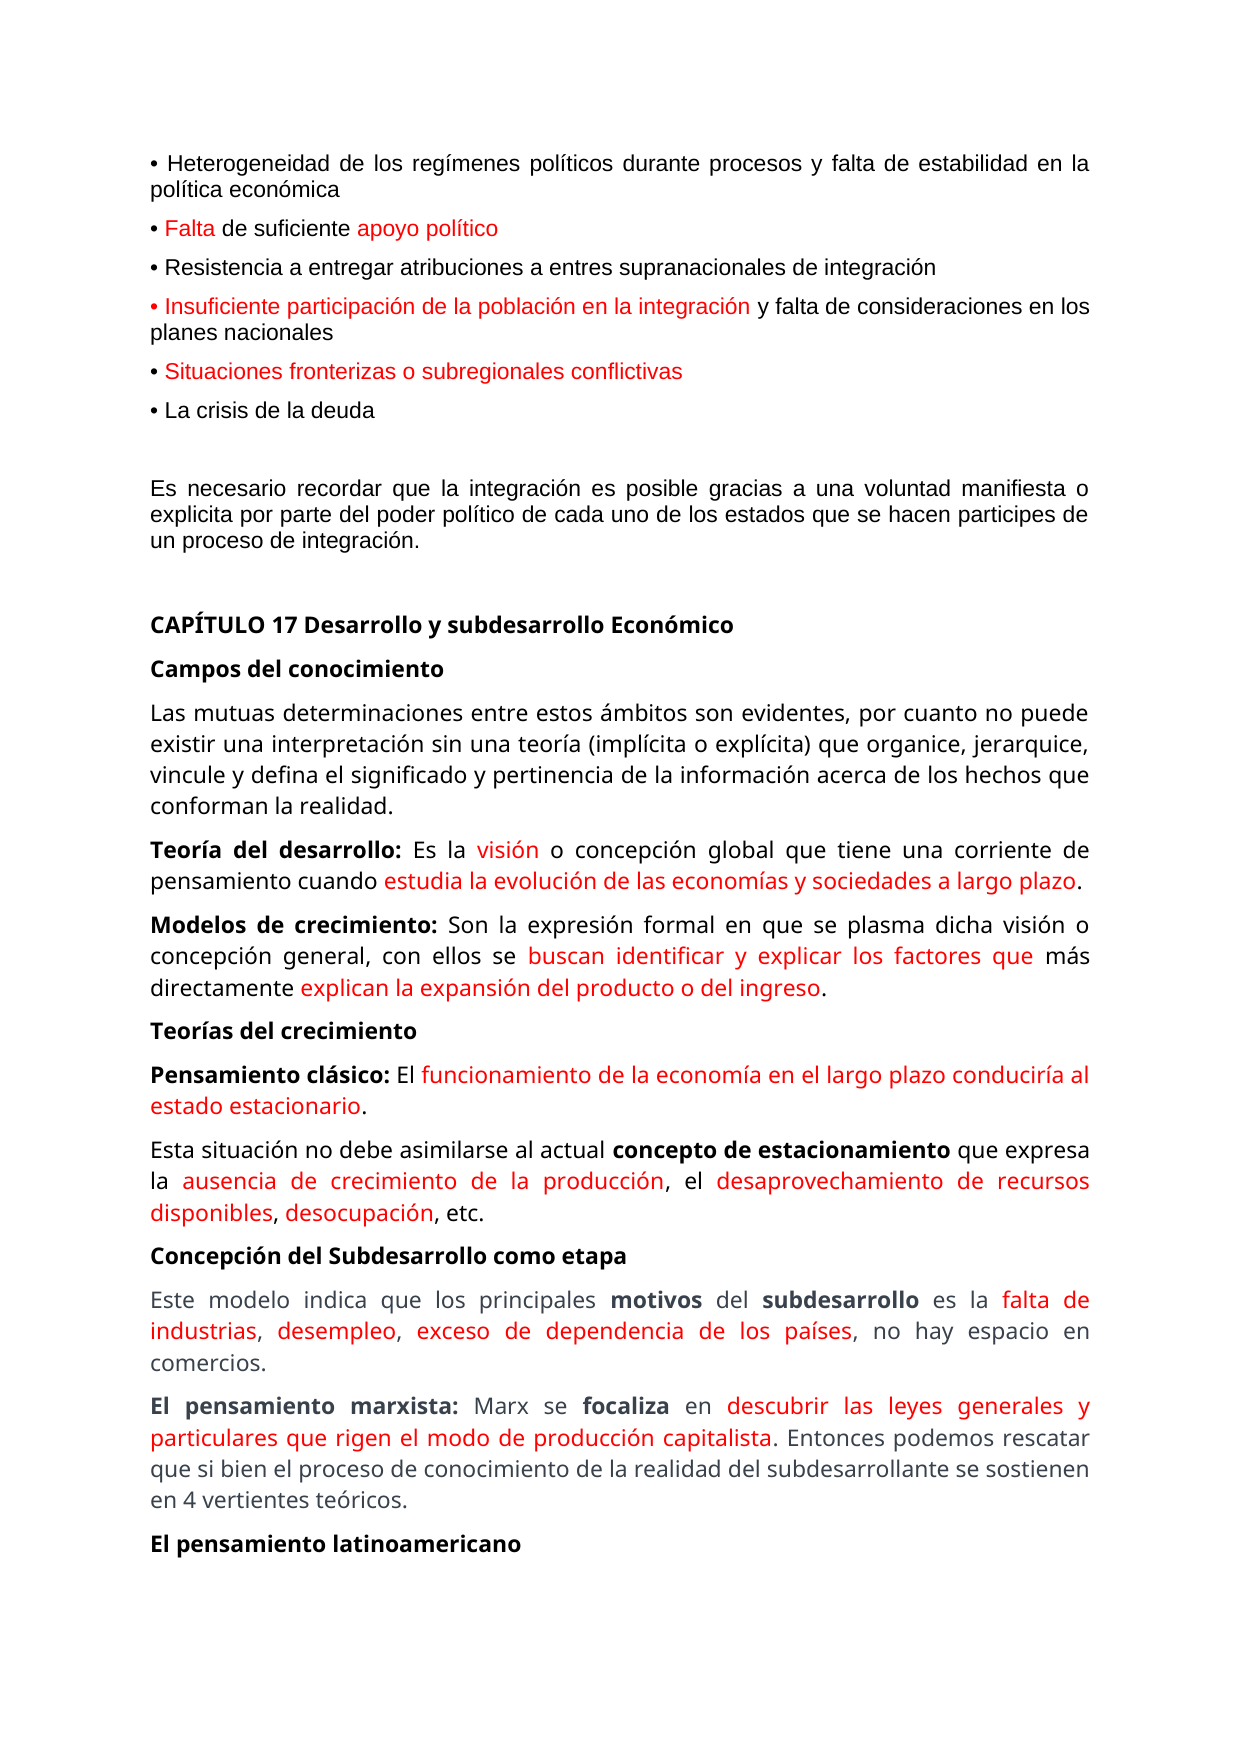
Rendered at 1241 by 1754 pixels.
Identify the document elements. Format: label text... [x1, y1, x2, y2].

text Esta situación no debe asimilarse al actual concepto de estacionamiento que expresa la ausencia de crecimiento de la producción, el desaprovechamiento de recursos disponibles, desocupación, etc. [150, 1134, 1090, 1228]
text Concepción del Subdesarrollo como etapa [150, 1240, 1090, 1271]
text Campos del conocimiento [150, 653, 1090, 684]
text • Resistencia a entregar atribuciones a entres supranacionales de integración [150, 254, 1090, 280]
text Este modelo indica que los principales motivos del subdesarrollo es la falta de industrias, desempleo, exceso de dependencia de los países, no hay espacio en comercios. [150, 1284, 1090, 1378]
text Teorías del crecimiento [150, 1015, 1090, 1046]
text Teoría del desarrollo: Es la visión o concepción global que tiene una corriente de pensamiento cuando estudia la evolución de las economías y sociedades a largo plazo. [150, 834, 1090, 896]
text Es necesario recordar que la integración es posible gracias a una voluntad manifiesta o explicita por parte del poder político de cada uno de los estados que se hacen participes de un proceso de integración. [150, 475, 1090, 554]
text CAPÍTULO 17 Desarrollo y subdesarrollo Económico [150, 609, 1090, 640]
text Modelos de crecimiento: Son la expresión formal en que se plasma dicha visión o concepción general, con ellos se buscan identificar y explicar los factores que más directamente explican la expansión del producto o del ingreso. [150, 909, 1090, 1003]
text El pensamiento marxista: Marx se focaliza en descubrir las leyes generales y particulares que rigen el modo de producción capitalista. Entonces podemos rescatar que si bien el proceso de conocimiento de la realidad del subdesarrollante se sostienen en 4 vertientes teóricos. [150, 1390, 1090, 1515]
text • Insuficiente participación de la población en la integración y falta de consideraciones en los planes nacionales [150, 293, 1090, 346]
text Pensamiento clásico: El funcionamiento de la economía en el largo plazo conduciría al estado estacionario. [150, 1059, 1090, 1121]
text • Falta de suficiente apoyo político [150, 215, 1090, 242]
text • La crisis de la deuda [150, 397, 1090, 423]
text • Heterogeneidad de los regímenes políticos durante procesos y falta de estabilidad en la política económica [150, 150, 1090, 203]
text • Situaciones fronterizas o subregionales conflictivas [150, 358, 1090, 384]
text Las mutuas determinaciones entre estos ámbitos son evidentes, por cuanto no puede existir una interpretación sin una teoría (implícita o explícita) que organice, jerarquice, vincule y defina el significado y pertinencia de la información acerca de los hechos que conforman la realidad. [150, 696, 1090, 821]
text El pensamiento latinoamericano [150, 1528, 1090, 1559]
